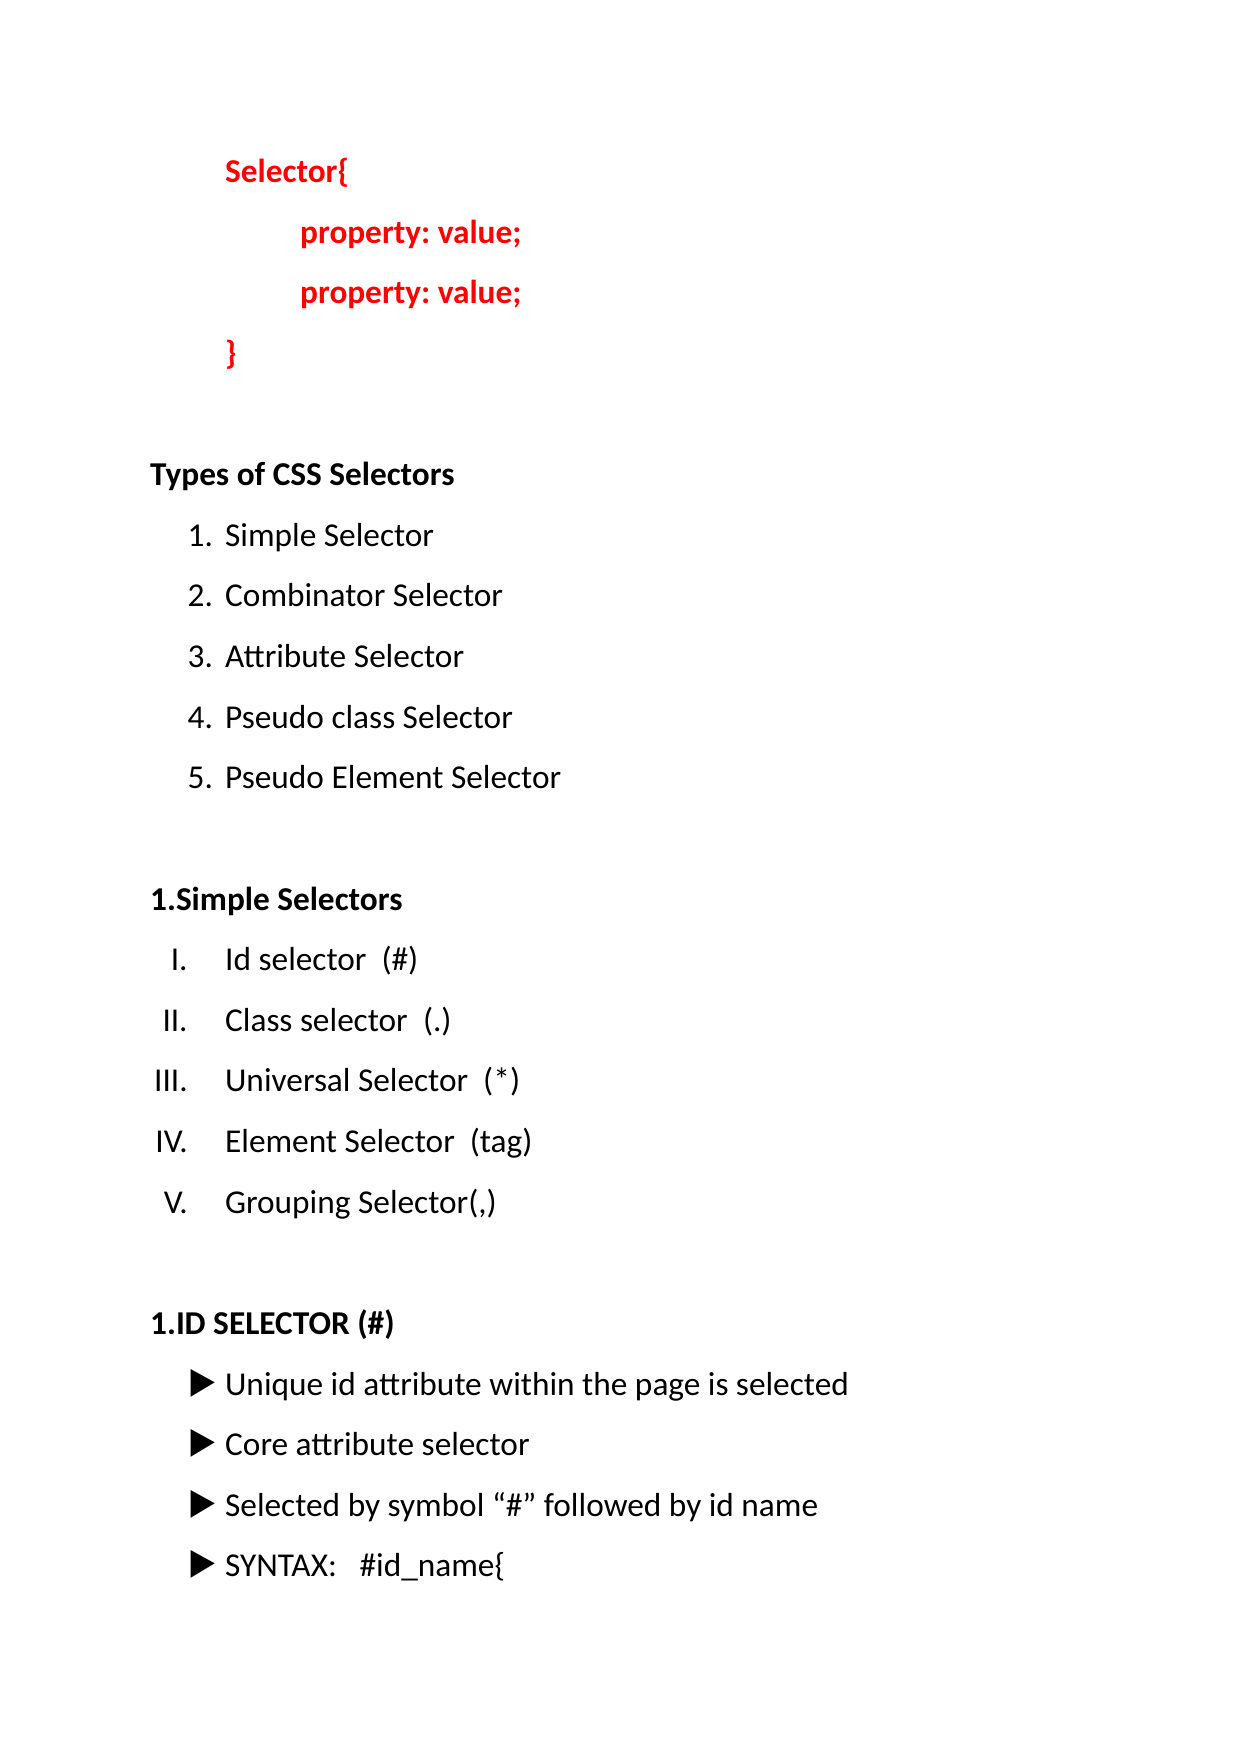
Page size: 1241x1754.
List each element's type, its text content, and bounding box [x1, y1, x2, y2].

list Id selector (#) [187, 938, 1090, 979]
list Simple Selector [187, 514, 1090, 554]
list Class selector (.) [187, 999, 1090, 1039]
text 1.Simple Selectors [150, 877, 1090, 918]
list Universal Selector (*) [187, 1059, 1090, 1100]
list Pseudo Element Selector [187, 756, 1090, 797]
list Pseudo class Selector [187, 696, 1090, 736]
text } [150, 332, 1090, 373]
list Selected by symbol “#” followed by id name [187, 1484, 1090, 1524]
list Element Selector (tag) [187, 1120, 1090, 1161]
list Attribute Selector [187, 635, 1090, 676]
text property: value; [150, 211, 1090, 251]
list Grouping Selector(,) [187, 1181, 1090, 1221]
text property: value; [150, 271, 1090, 312]
list Unique id attribute within the page is selected [187, 1362, 1090, 1403]
list SYNTAX: #id_name{ [187, 1544, 1090, 1585]
list Core attribute selector [187, 1423, 1090, 1464]
text 1.ID SELECTOR (#) [150, 1302, 1090, 1343]
subtitle Types of CSS Selectors [150, 453, 1090, 494]
list Combinator Selector [187, 574, 1090, 615]
text Selector{ [150, 150, 1090, 191]
